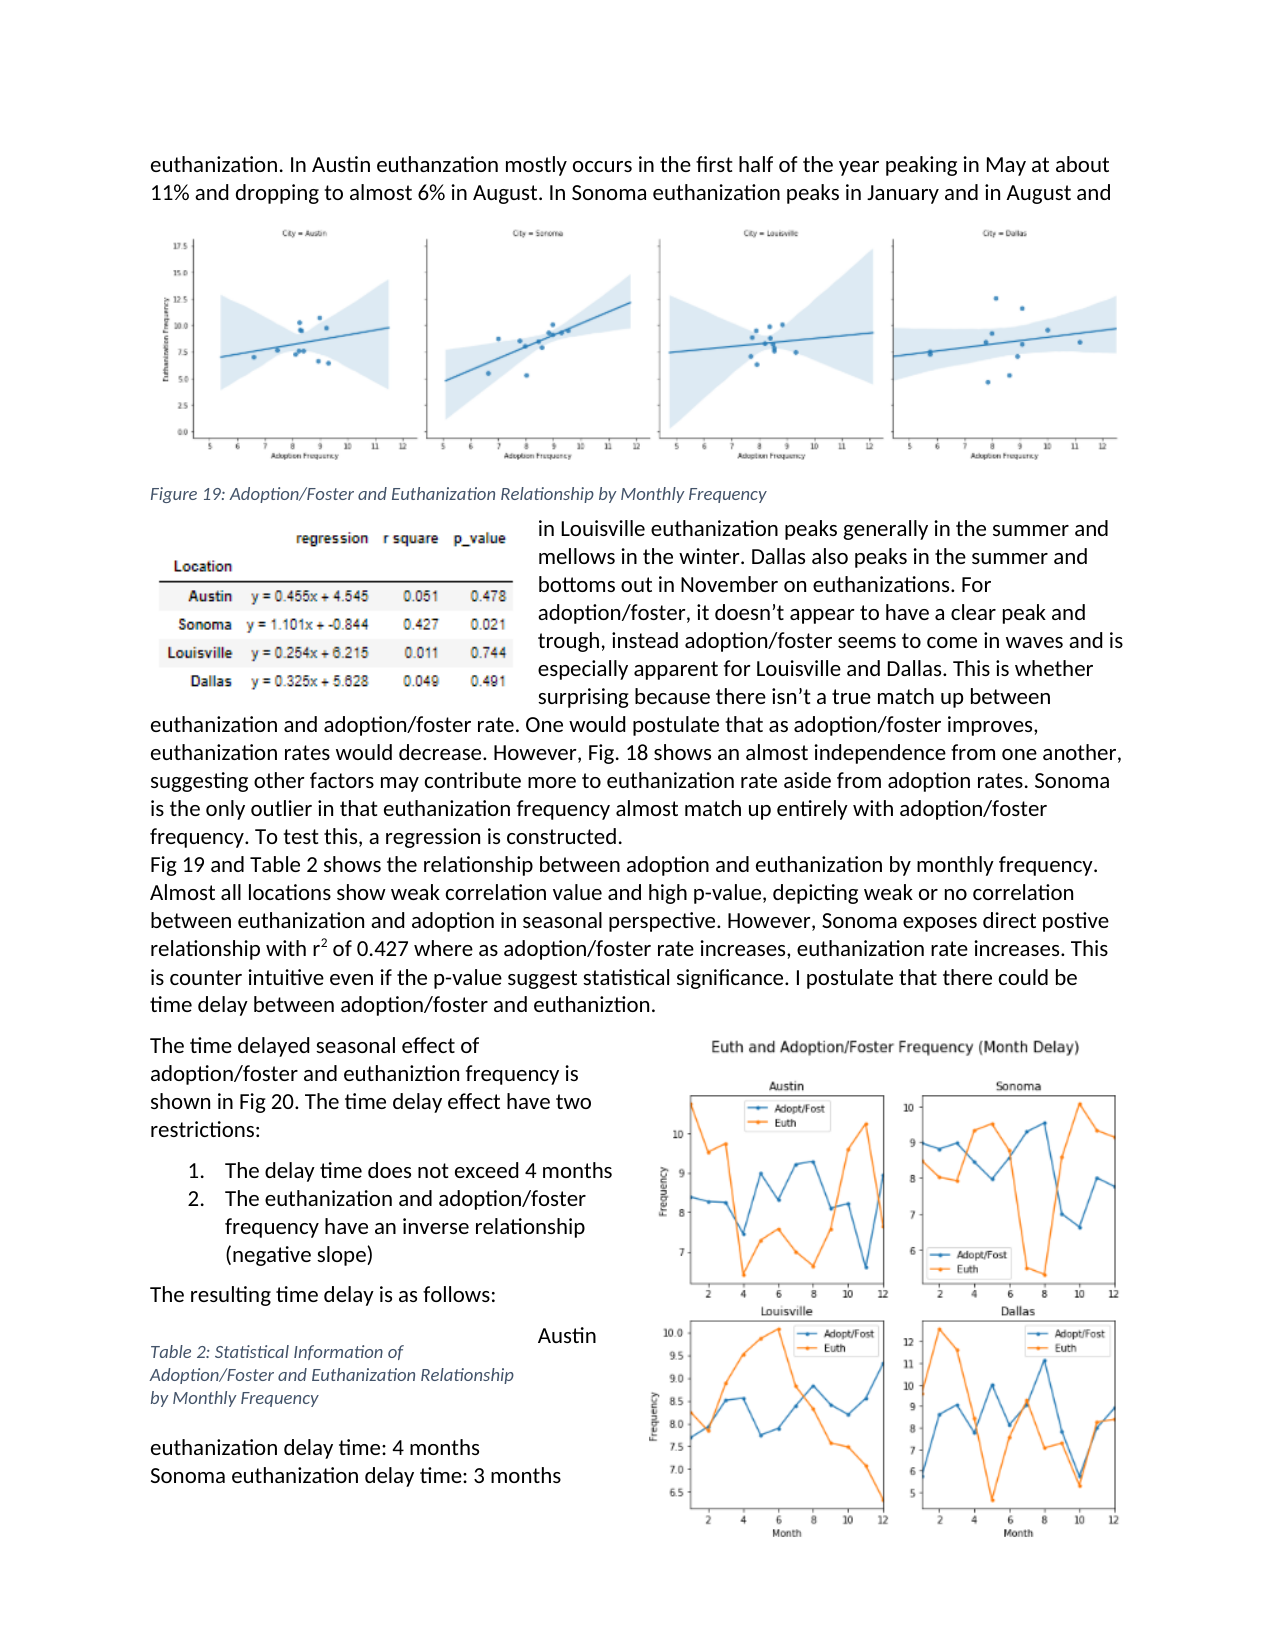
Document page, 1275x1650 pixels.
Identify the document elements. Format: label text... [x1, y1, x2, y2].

text The time delayed seasonal effect of adoption/foster and euthaniztion frequency is shown in Fig 20. The time delay effect have two restrictions: [150, 1031, 1125, 1143]
text Fig 19 and Table 2 shows the relationship between adoption and euthanization by monthly frequency. Almost all locations show weak correlation value and high p-value, depicting weak or no correlation between euthanization and adoption in seasonal perspective. However, Sonoma exposes direct postive relationship with r2 of 0.427 where as adoption/foster rate increases, euthanization rate increases. This is counter intuitive even if the p-value suggest statistical significance. I postulate that there could be time delay between adoption/foster and euthaniztion. [150, 851, 1125, 1019]
text Sonoma euthanization delay time: 3 months [150, 1461, 648, 1489]
picture [150, 523, 519, 704]
picture [150, 218, 1122, 469]
text The resulting time delay is as follows: [150, 1280, 648, 1308]
picture [648, 1033, 1133, 1551]
list The euthanization and adoption/foster frequency have an inverse relationship (negative slope) [187, 1184, 648, 1268]
list The delay time does not exceed 4 months [187, 1156, 648, 1184]
text Austin euthanization delay time: 4 months [150, 1321, 648, 1461]
